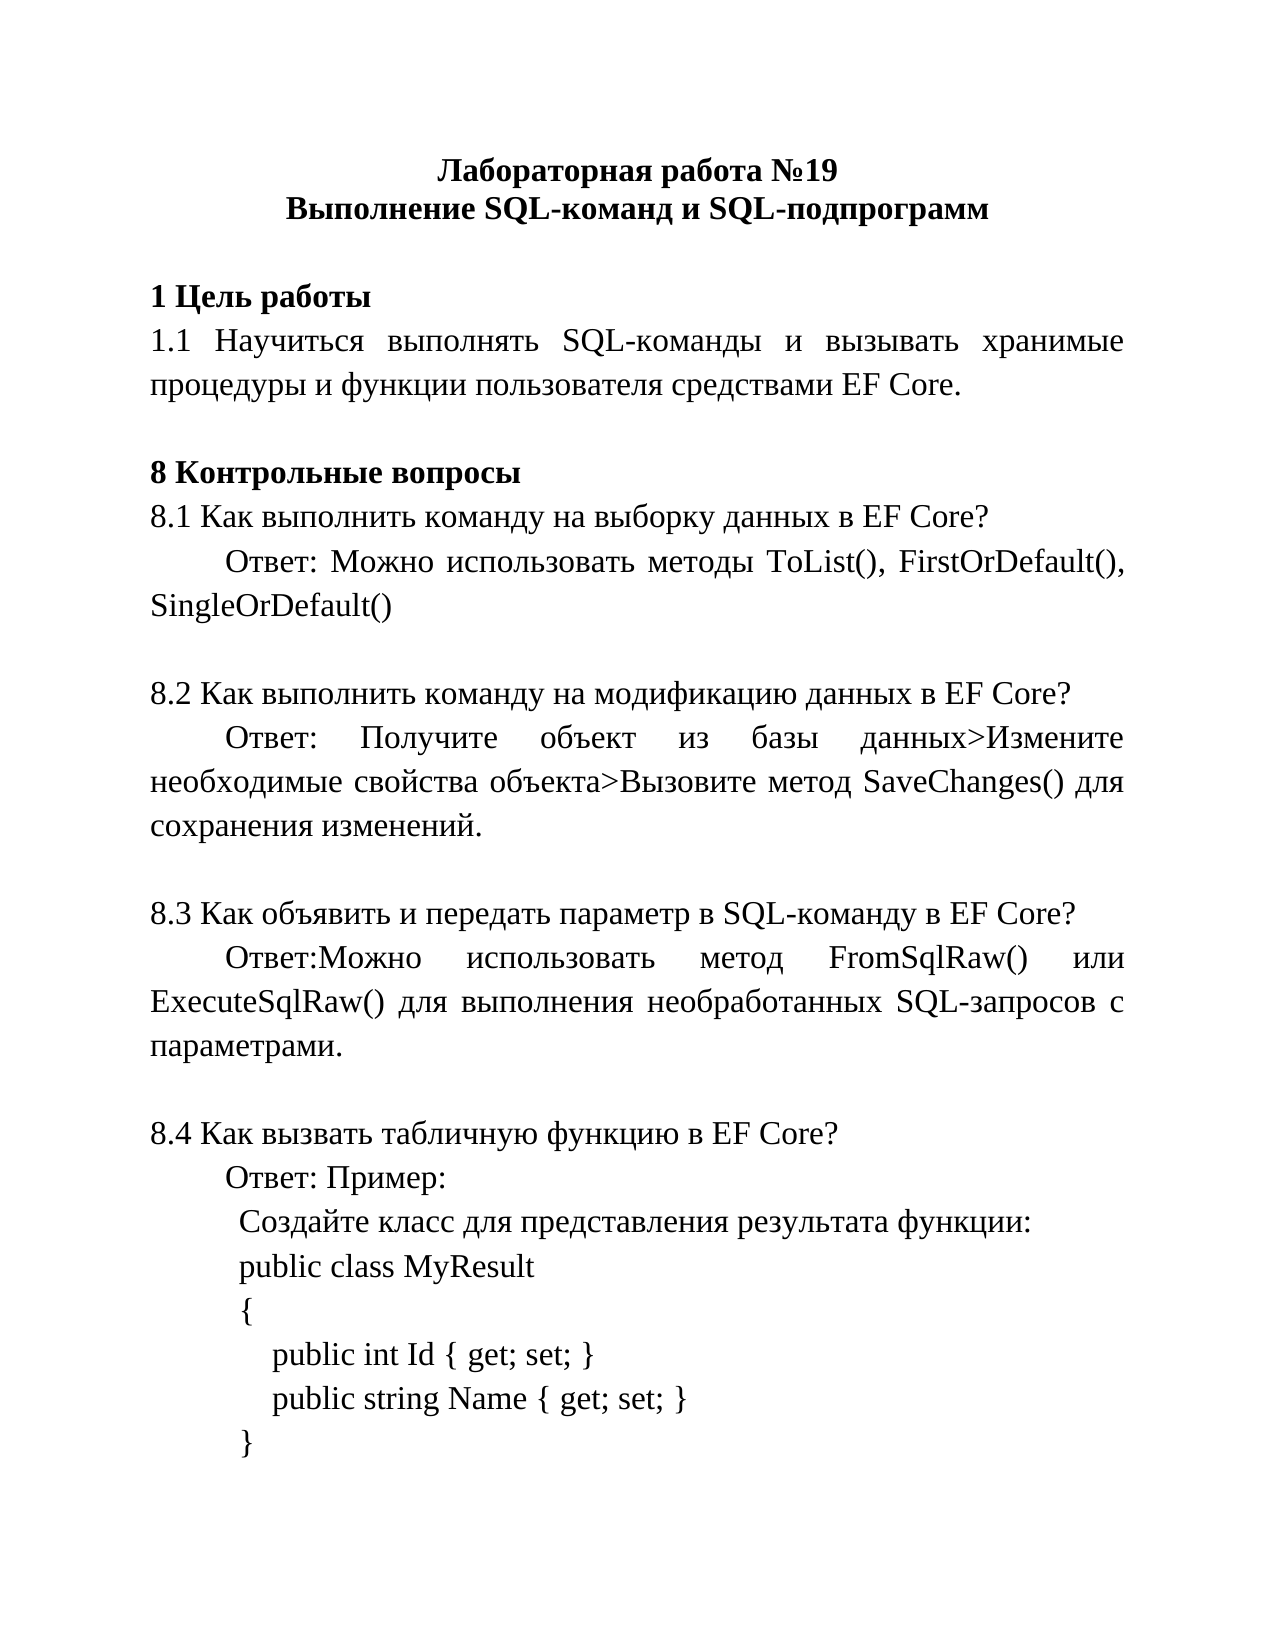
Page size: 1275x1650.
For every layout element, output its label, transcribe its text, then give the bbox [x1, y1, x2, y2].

text 8.4 Как вызвать табличную функцию в EF Core? [150, 1114, 1125, 1152]
text Выполнение SQL-команд и SQL-подпрограмм [150, 188, 1125, 227]
text Создайте класс для представления результата функции: [238, 1202, 1125, 1240]
text 1 Цель работы [150, 276, 1125, 315]
text 8.1 Как выполнить команду на выборку данных в EF Core? [150, 497, 1125, 535]
text public int Id { get; set; } [238, 1334, 1125, 1372]
text Ответ:Можно использовать метод FromSqlRaw() или ExecuteSqlRaw() для выполнения необработанных SQL-запросов с параметрами. [150, 937, 1125, 1064]
text 8.2 Как выполнить команду на модификацию данных в EF Core? [150, 673, 1125, 711]
text 1.1 Научиться выполнять SQL-команды и вызывать хранимые процедуры и функции пользователя средствами EF Core. [150, 321, 1125, 403]
text Лабораторная работа №19 [150, 150, 1125, 188]
text { [238, 1290, 1125, 1328]
text public string Name { get; set; } [238, 1378, 1125, 1416]
text } [238, 1422, 1125, 1460]
text Ответ: Можно использовать методы ToList(), FirstOrDefault(), SingleOrDefault() [150, 541, 1125, 623]
text Ответ: Пример: [150, 1158, 1125, 1196]
text 8 Контрольные вопросы [150, 453, 1125, 491]
text Ответ: Получите объект из базы данных>Измените необходимые свойства объекта>Вызовите метод SaveChanges() для сохранения изменений. [150, 717, 1125, 843]
text 8.3 Как объявить и передать параметр в SQL-команду в EF Core? [150, 893, 1125, 932]
text public class MyResult [238, 1246, 1125, 1284]
